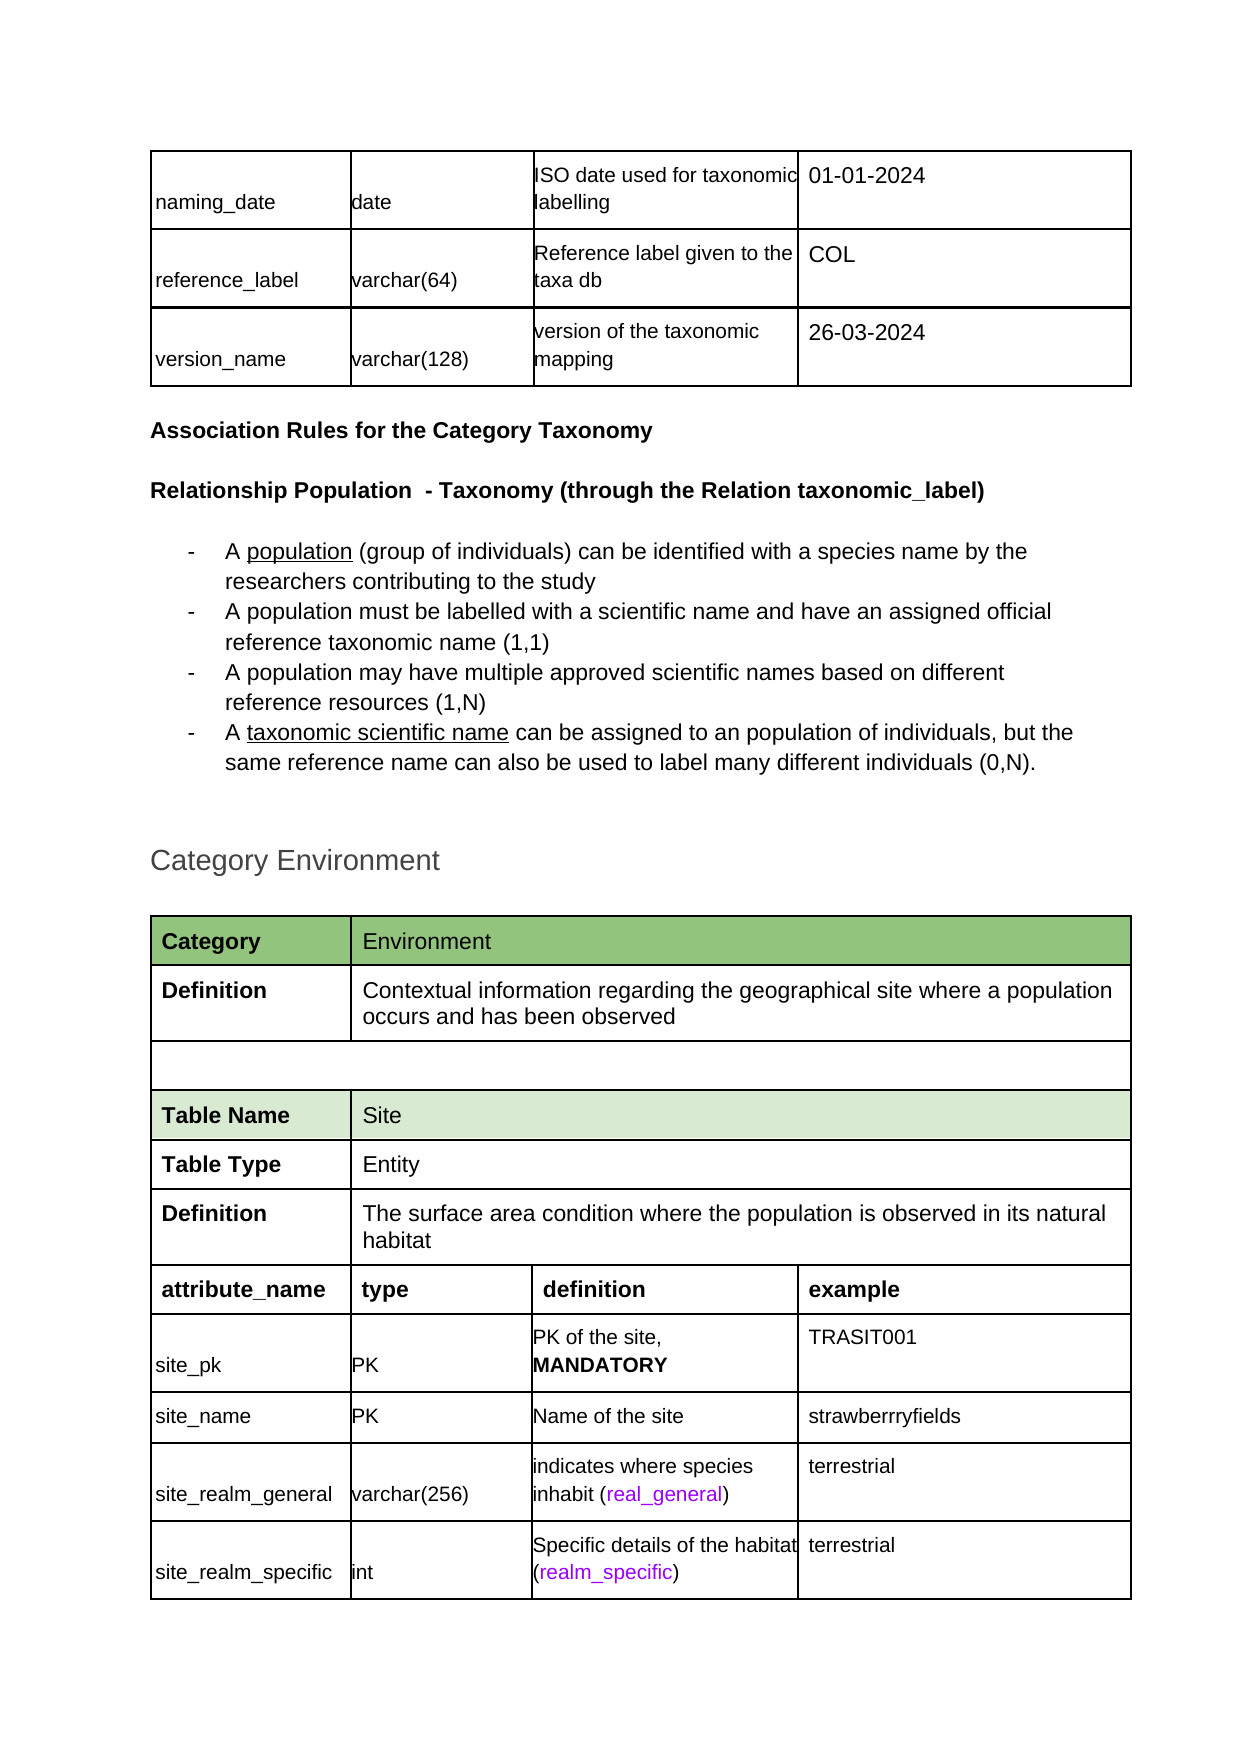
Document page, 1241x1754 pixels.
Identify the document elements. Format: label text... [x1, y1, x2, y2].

list A population must be labelled with a scientific name and have an assigned official reference taxonomic name (1,1) [187, 598, 1090, 655]
table_cell reference_label [152, 230, 350, 306]
table_cell The surface area condition where the population is observed in its natural habitat [352, 1190, 1130, 1263]
table_cell Definition [152, 1190, 350, 1263]
table_header Environment [352, 917, 1130, 964]
table_cell site_realm_general [152, 1444, 350, 1520]
table_cell Definition [152, 966, 350, 1040]
table_cell ISO date used for taxonomic labelling [535, 152, 797, 228]
subtitle Category Environment [150, 843, 1090, 877]
table_cell site_name [152, 1393, 350, 1442]
table_cell PK of the site, MANDATORY [533, 1315, 797, 1391]
table_cell terrestrial [799, 1522, 1130, 1598]
table_cell naming_date [152, 152, 350, 228]
table_cell indicates where species inhabit (real_general) [533, 1444, 797, 1520]
table_cell date [352, 152, 533, 228]
table_cell version_name [152, 309, 350, 385]
table_cell Contextual information regarding the geographical site where a population occurs and has been observed [352, 966, 1130, 1040]
table_cell TRASIT001 [799, 1315, 1130, 1391]
table_cell Name of the site [533, 1393, 797, 1442]
table_cell PK [352, 1393, 531, 1442]
list A population (group of individuals) can be identified with a species name by the researchers contributing to the study [187, 538, 1090, 594]
table_cell Reference label given to the taxa db [535, 230, 797, 306]
table_cell site_realm_specific [152, 1522, 350, 1598]
table_cell terrestrial [799, 1444, 1130, 1520]
table_cell strawberrryfields [799, 1393, 1130, 1442]
text Relationship Population - Taxonomy (through the Relation taxonomic_label) [150, 477, 1090, 504]
list A population may have multiple approved scientific names based on different reference resources (1,N) [187, 659, 1090, 715]
table_cell varchar(256) [352, 1444, 531, 1520]
table_cell example [799, 1266, 1130, 1313]
table_cell COL [799, 230, 1130, 306]
table_cell 26-03-2024 [799, 309, 1130, 385]
table_cell 01-01-2024 [799, 152, 1130, 228]
table_cell attribute_name [152, 1266, 350, 1313]
table_cell [152, 1042, 1130, 1089]
table_cell Table Name [152, 1091, 350, 1138]
table_header Category [152, 917, 350, 964]
table_cell site_pk [152, 1315, 350, 1391]
table_cell version of the taxonomic mapping [535, 309, 797, 385]
table_cell Specific details of the habitat (realm_specific) [533, 1522, 797, 1598]
table_cell definition [533, 1266, 797, 1313]
list A taxonomic scientific name can be assigned to an population of individuals, but the same reference name can also be used to label many different individuals (0,N). [187, 719, 1090, 776]
text Association Rules for the Category Taxonomy [150, 417, 1090, 443]
table_cell Table Type [152, 1141, 350, 1188]
table_cell type [352, 1266, 531, 1313]
table_cell varchar(128) [352, 309, 533, 385]
table_cell Entity [352, 1141, 1130, 1188]
table_cell int [352, 1522, 531, 1598]
table_cell Site [352, 1091, 1130, 1138]
table_cell PK [352, 1315, 531, 1391]
table_cell varchar(64) [352, 230, 533, 306]
